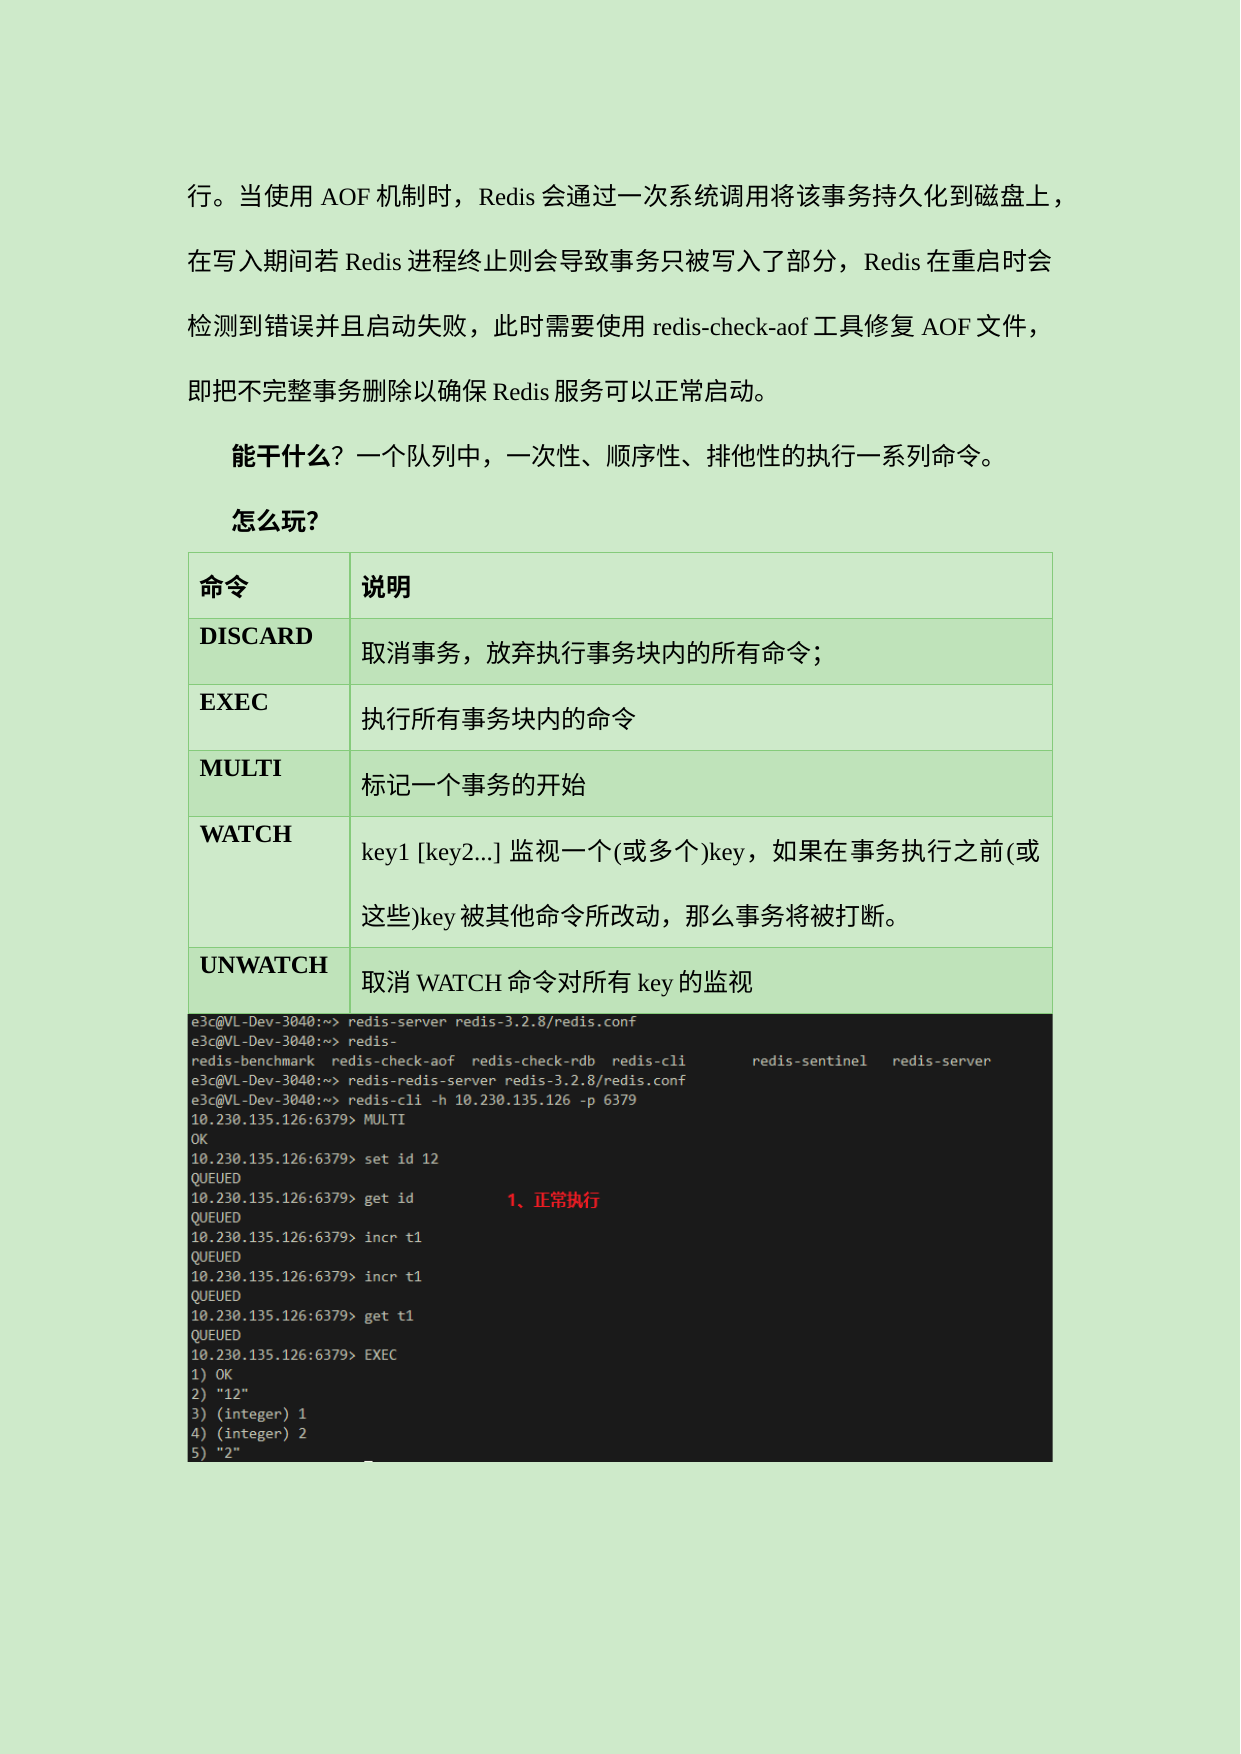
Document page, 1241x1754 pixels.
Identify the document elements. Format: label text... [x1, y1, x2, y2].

table_cell UNWATCH [189, 948, 349, 1013]
picture [187, 1014, 1053, 1462]
table_header 说明 [351, 553, 1052, 618]
table_header 命令 [189, 553, 349, 618]
table_cell 取消WATCH命令对所有key的监视 [351, 948, 1052, 1013]
table_cell key1 [key2...] 监视一个(或多个)key，如果在事务执行之前(或这些)key被其他命令所改动，那么事务将被打断。 [351, 817, 1052, 947]
text 怎么玩？ [187, 487, 1053, 552]
table_cell 标记一个事务的开始 [351, 751, 1052, 816]
table_cell DISCARD [189, 619, 349, 684]
table_cell EXEC [189, 685, 349, 750]
table_cell MULTI [189, 751, 349, 816]
table_cell 执行所有事务块内的命令 [351, 685, 1052, 750]
table_cell 取消事务，放弃执行事务块内的所有命令； [351, 619, 1052, 684]
table_cell WATCH [189, 817, 349, 947]
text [187, 162, 1053, 422]
text 能干什么？一个队列中，一次性、顺序性、排他性的执行一系列命令。 [187, 422, 1053, 487]
